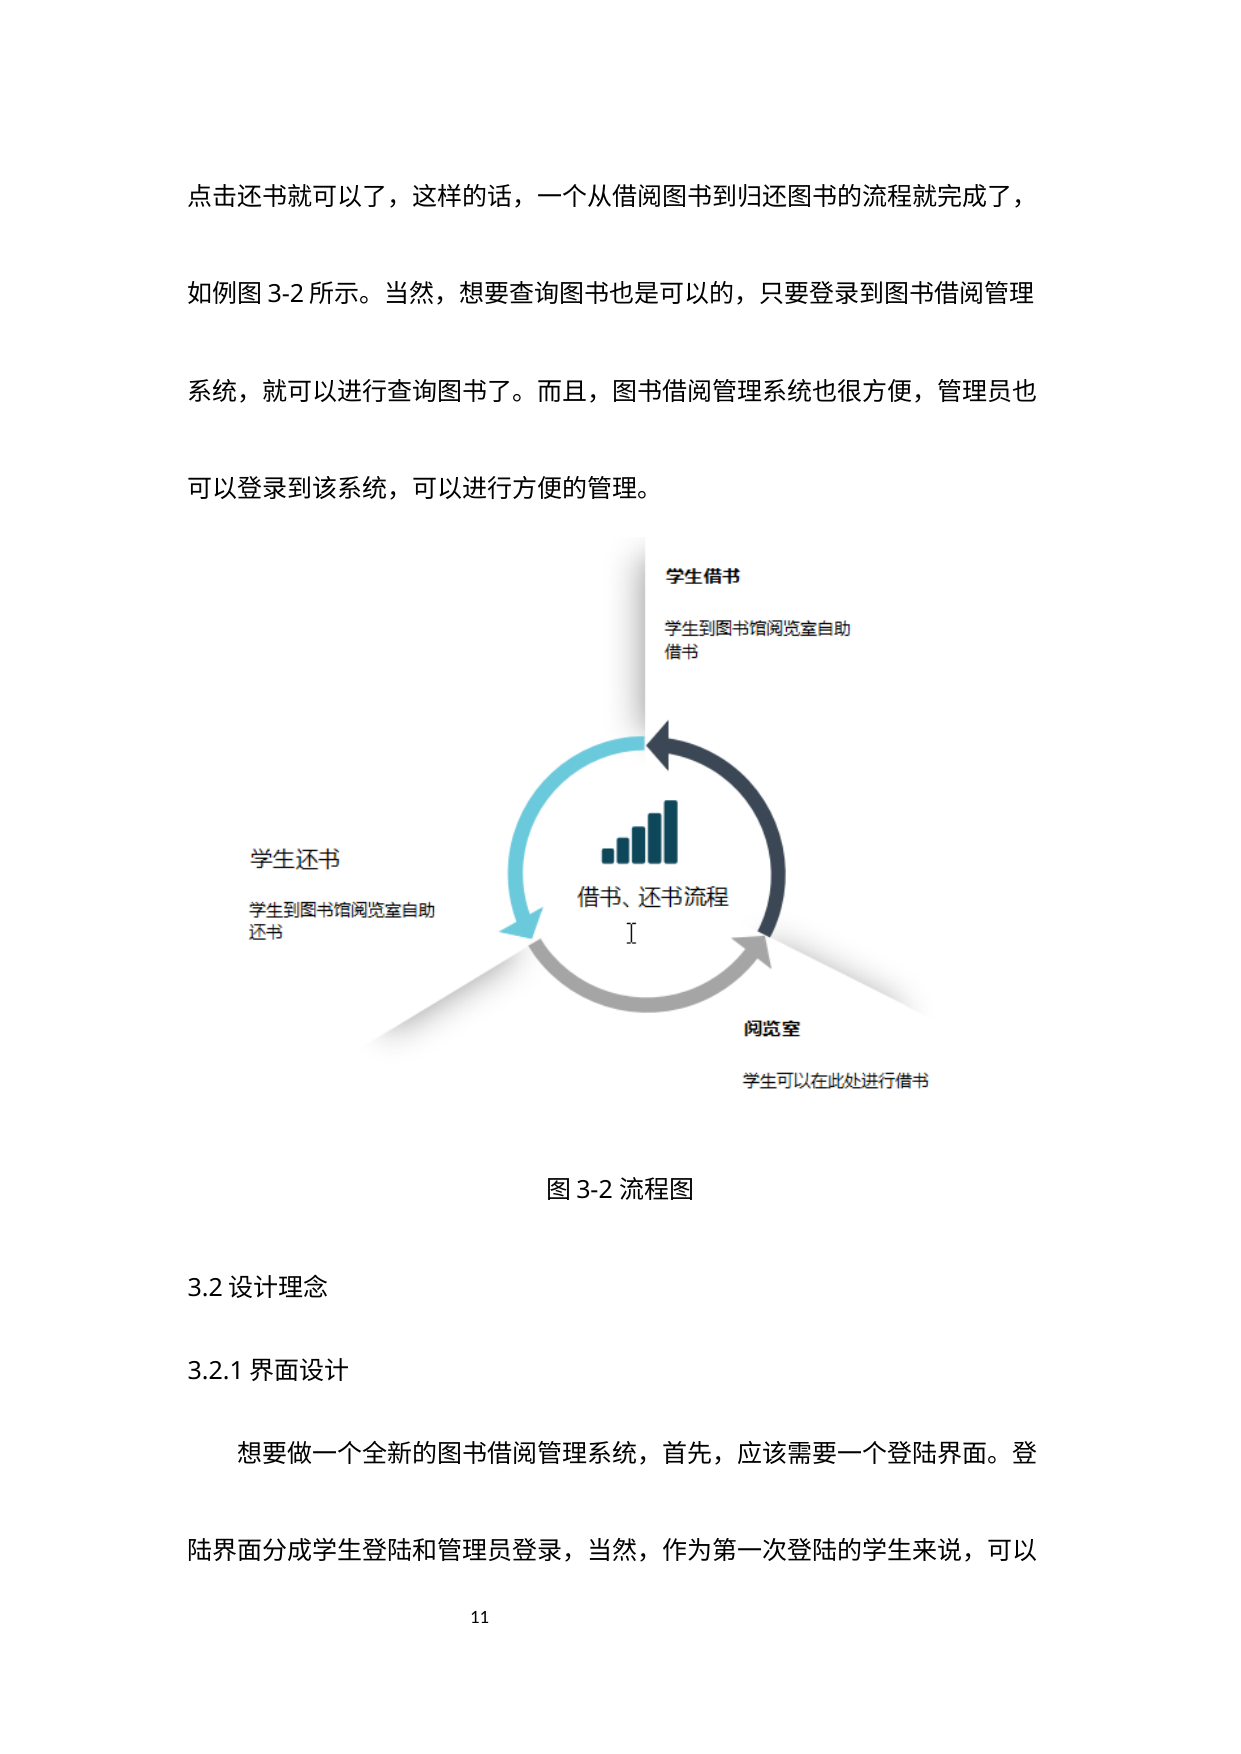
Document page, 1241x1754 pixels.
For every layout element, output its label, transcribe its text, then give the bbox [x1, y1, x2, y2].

text 3.2.1界面设计 [187, 1336, 1053, 1401]
picture [188, 537, 1053, 1142]
text 3.2设计理念 [187, 1253, 1053, 1318]
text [187, 162, 1053, 519]
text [187, 1419, 1053, 1581]
